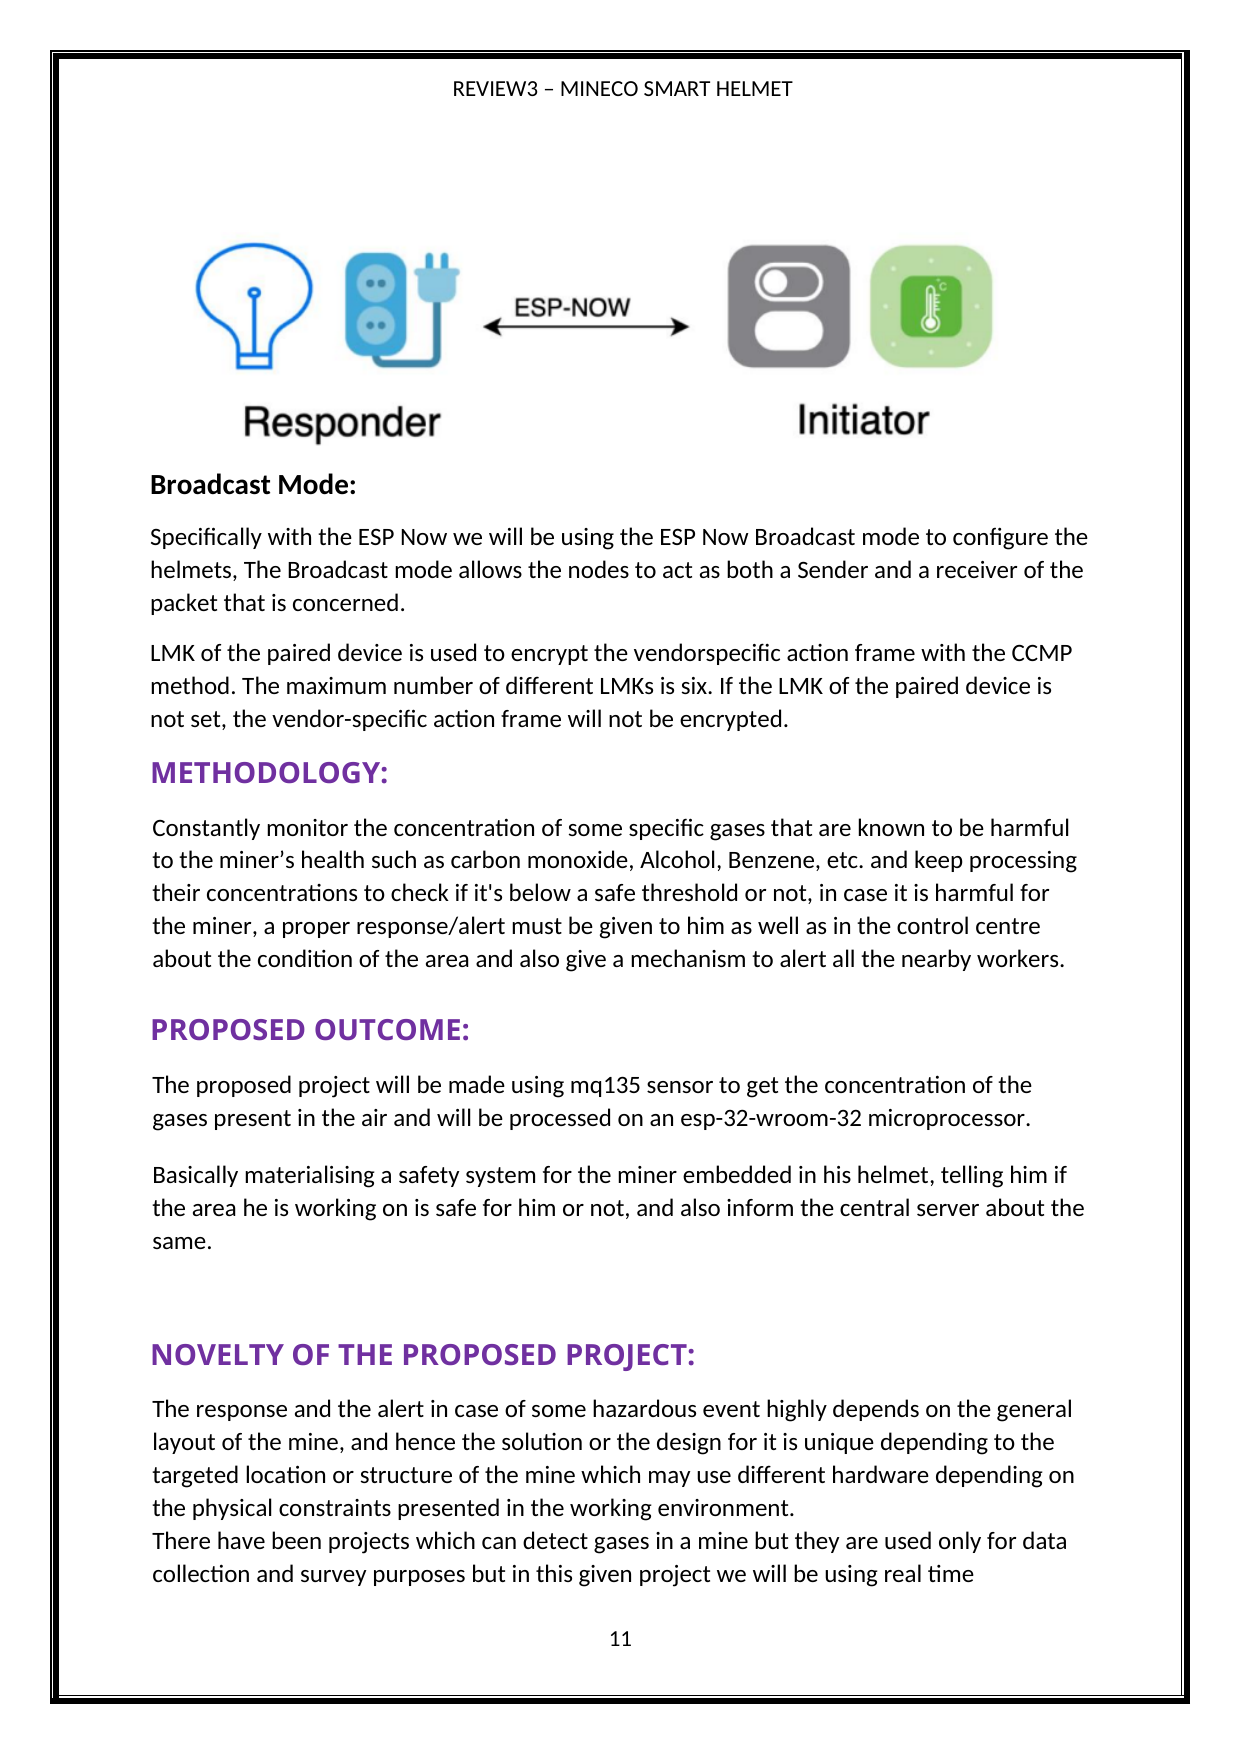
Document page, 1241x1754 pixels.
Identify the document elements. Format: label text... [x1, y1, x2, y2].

text Broadcast Mode: [150, 466, 1090, 502]
text NOVELTY OF THE PROPOSED PROJECT: [150, 1334, 1090, 1373]
picture [150, 150, 1091, 448]
text PROPOSED OUTCOME: [150, 1009, 1090, 1049]
text METHODOLOGY: [150, 752, 1090, 792]
text Specifically with the ESP Now we will be using the ESP Now Broadcast mode to configure the helmets, The Broadcast mode allows the nodes to act as both a Sender and a receiver of the packet that is concerned. [150, 521, 1090, 618]
text Constantly monitor the concentration of some specific gases that are known to be harmful to the miner’s health such as carbon monoxide, Alcohol, Benzene, etc. and keep processing their concentrations to check if it's below a safe threshold or not, in case it is harmful for the miner, a proper response/alert must be given to him as well as in the control centre about the condition of the area and also give a mechanism to alert all the nearby workers. [152, 812, 1089, 974]
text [152, 1525, 1089, 1588]
text LMK of the paired device is used to encrypt the vendorspecific action frame with the CCMP method. The maximum number of different LMKs is six. If the LMK of the paired device is not set, the vendor-specific action frame will not be encrypted. [150, 637, 1090, 733]
text Basically materialising a safety system for the miner embedded in his helmet, telling him if the area he is working on is safe for him or not, and also inform the central server about the same. [152, 1159, 1089, 1255]
text The response and the alert in case of some hazardous event highly depends on the general layout of the mine, and hence the solution or the design for it is unique depending to the targeted location or structure of the mine which may use different hardware depending on the physical constraints presented in the working environment. [152, 1393, 1089, 1523]
text The proposed project will be made using mq135 sensor to get the concentration of the gases present in the air and will be processed on an esp-32-wroom-32 microprocessor. [152, 1069, 1089, 1132]
